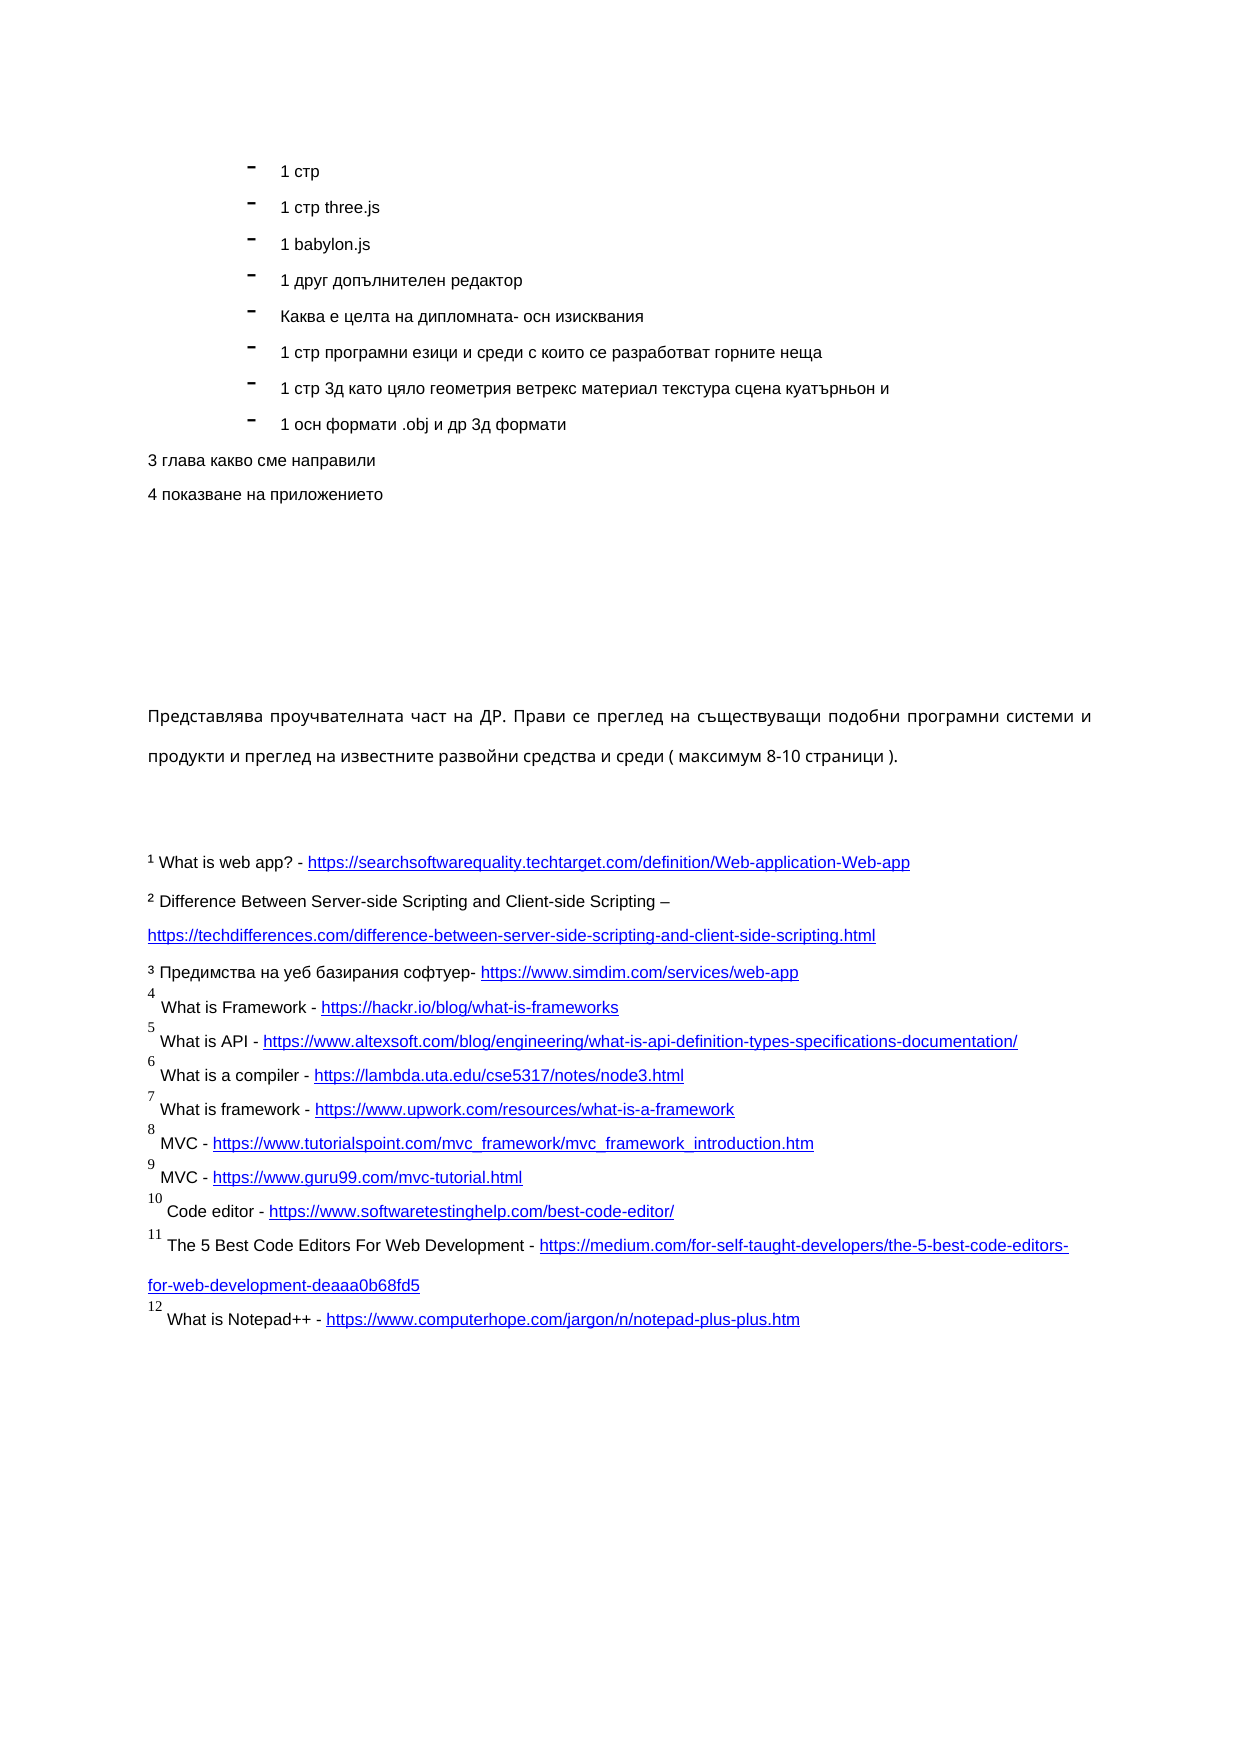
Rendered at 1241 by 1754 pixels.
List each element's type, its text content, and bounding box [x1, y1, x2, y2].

text ¹ What is web app? - https://searchsoftwarequality.techtarget.com/definition/Web-application-Web-app [147, 834, 1093, 873]
text MVC - https://www.guru99.com/mvc-tutorial.html [148, 1154, 1093, 1188]
text 3 глава какво сме направили [148, 437, 1093, 470]
list 1 стр 3д като цяло геометрия ветрекс материал текстура сцена куатърньон и [243, 364, 1093, 401]
text What is API - https://www.altexsoft.com/blog/engineering/what-is-api-definition-types-specifications-documentation/ [148, 1017, 1093, 1051]
text What is framework - https://www.upwork.com/resources/what-is-a-framework [148, 1086, 1093, 1119]
list 1 стр [243, 148, 1093, 184]
subtitle The 5 Best Code Editors For Web Development - https://medium.com/for-self-taught-developers/the-5-best-code-editors-for-web-development-deaaa0b68fd5 [147, 1222, 1093, 1295]
text 4 показване на приложението [148, 470, 1093, 504]
text ² Difference Between Server-side Scripting and Client-side Scripting – [147, 873, 1093, 911]
list 1 стр програмни езици и среди с които се разработват горните неща [243, 328, 1093, 364]
text What is a compiler - https://lambda.uta.edu/cse5317/notes/node3.html [148, 1051, 1093, 1086]
list Каква е целта на дипломната- осн изисквания [243, 292, 1093, 328]
text https://techdifferences.com/difference-between-server-side-scripting-and-client-side-scripting.html [147, 911, 1093, 945]
text Code editor - https://www.softwaretestinghelp.com/best-code-editor/ [148, 1188, 1093, 1222]
text Представлява проучвателната част на ДР. Прави се преглед на съществуващи подобни програмни системи и продукти и преглед на известните развойни средства и среди ( максимум 8-10 страници ). [147, 688, 1093, 767]
text MVC - https://www.tutorialspoint.com/mvc_framework/mvc_framework_introduction.htm [148, 1119, 1093, 1154]
text What is Notepad++ - https://www.computerhope.com/jargon/n/notepad-plus-plus.htm [147, 1295, 1093, 1335]
list 1 друг допълнителен редактор [243, 256, 1093, 292]
text What is Framework - https://hackr.io/blog/what-is-frameworks [148, 983, 1093, 1017]
list 1 стр three.js [243, 184, 1093, 220]
list 1 babylon.js [243, 220, 1093, 256]
subtitle ³ Предимства на уеб базирания софтуер- https://www.simdim.com/services/web-app [147, 945, 1093, 983]
list 1 осн формати .obj и др 3д формати [243, 401, 1093, 437]
